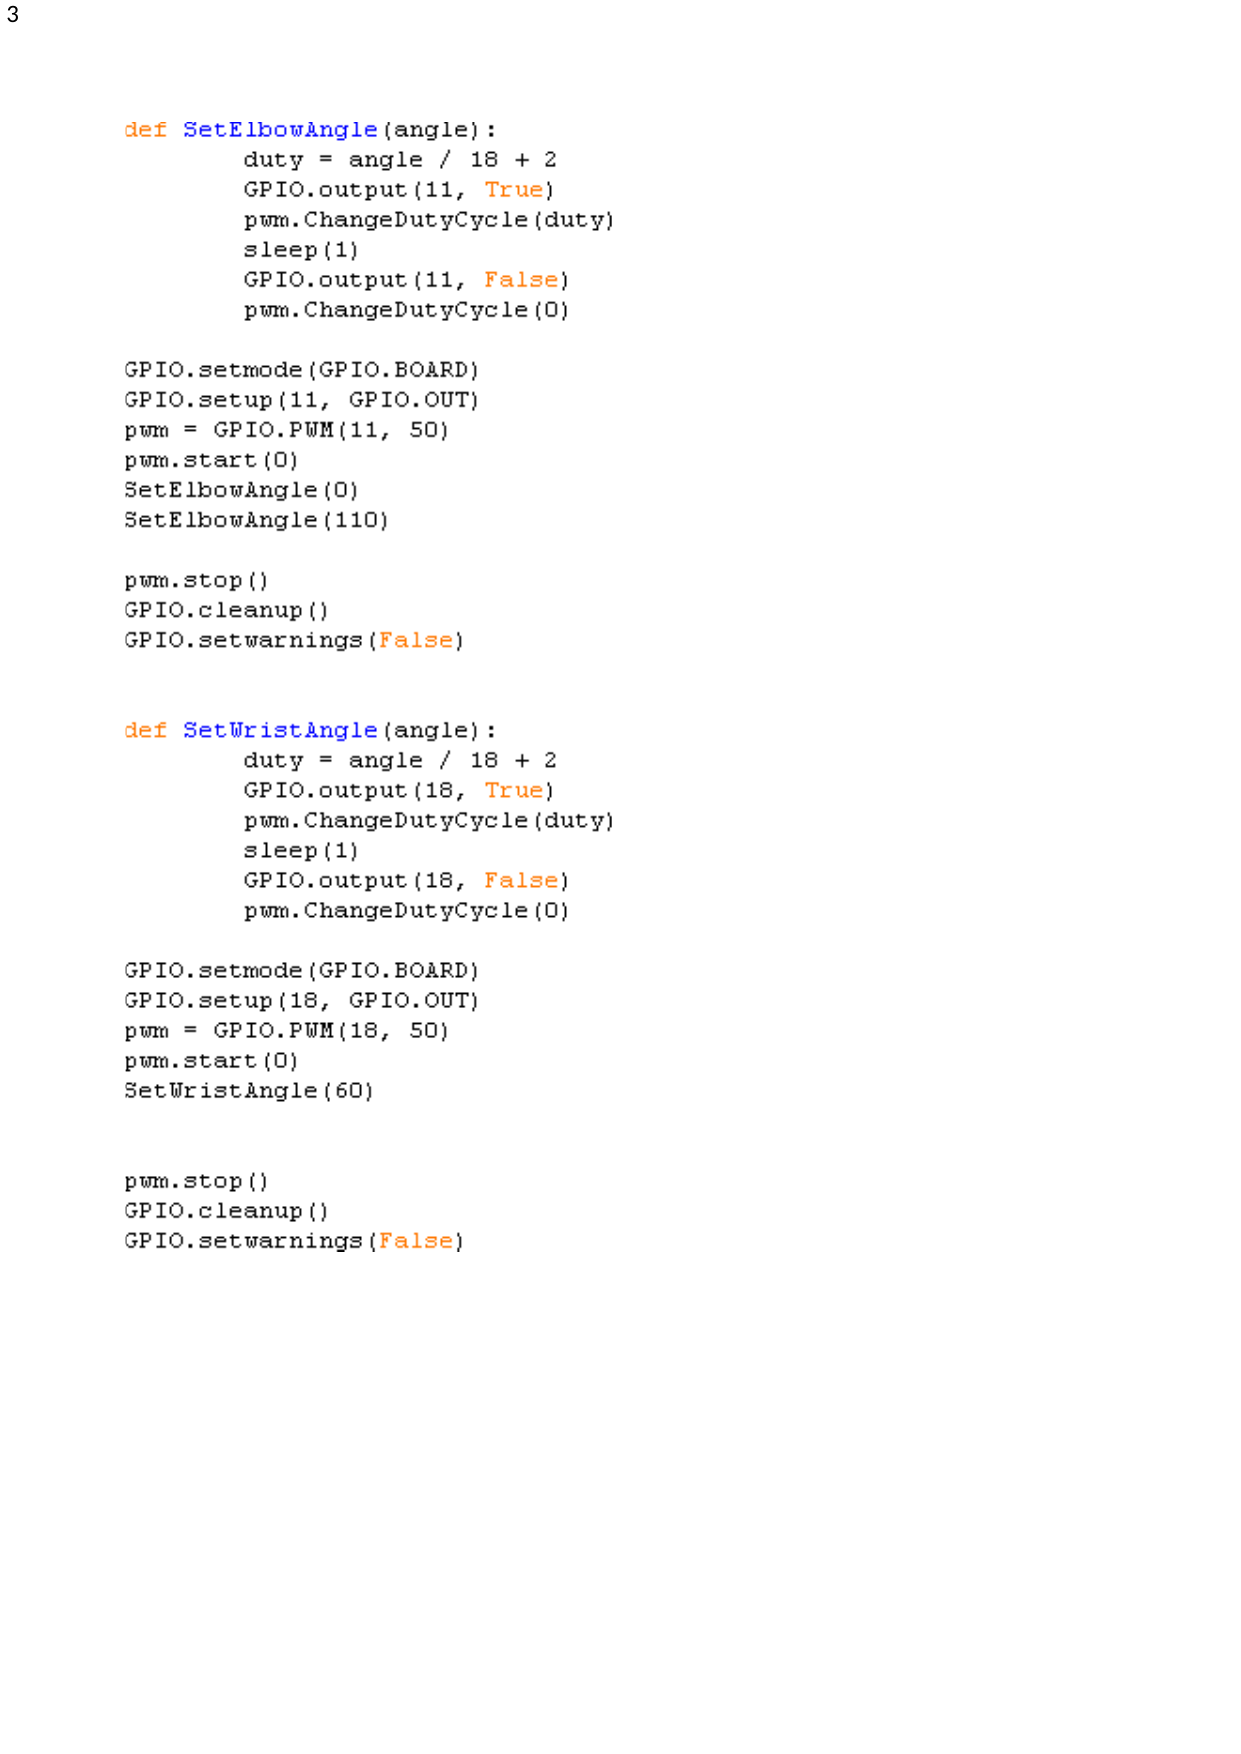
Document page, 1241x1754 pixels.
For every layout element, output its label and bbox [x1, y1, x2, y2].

picture [125, 122, 612, 1252]
